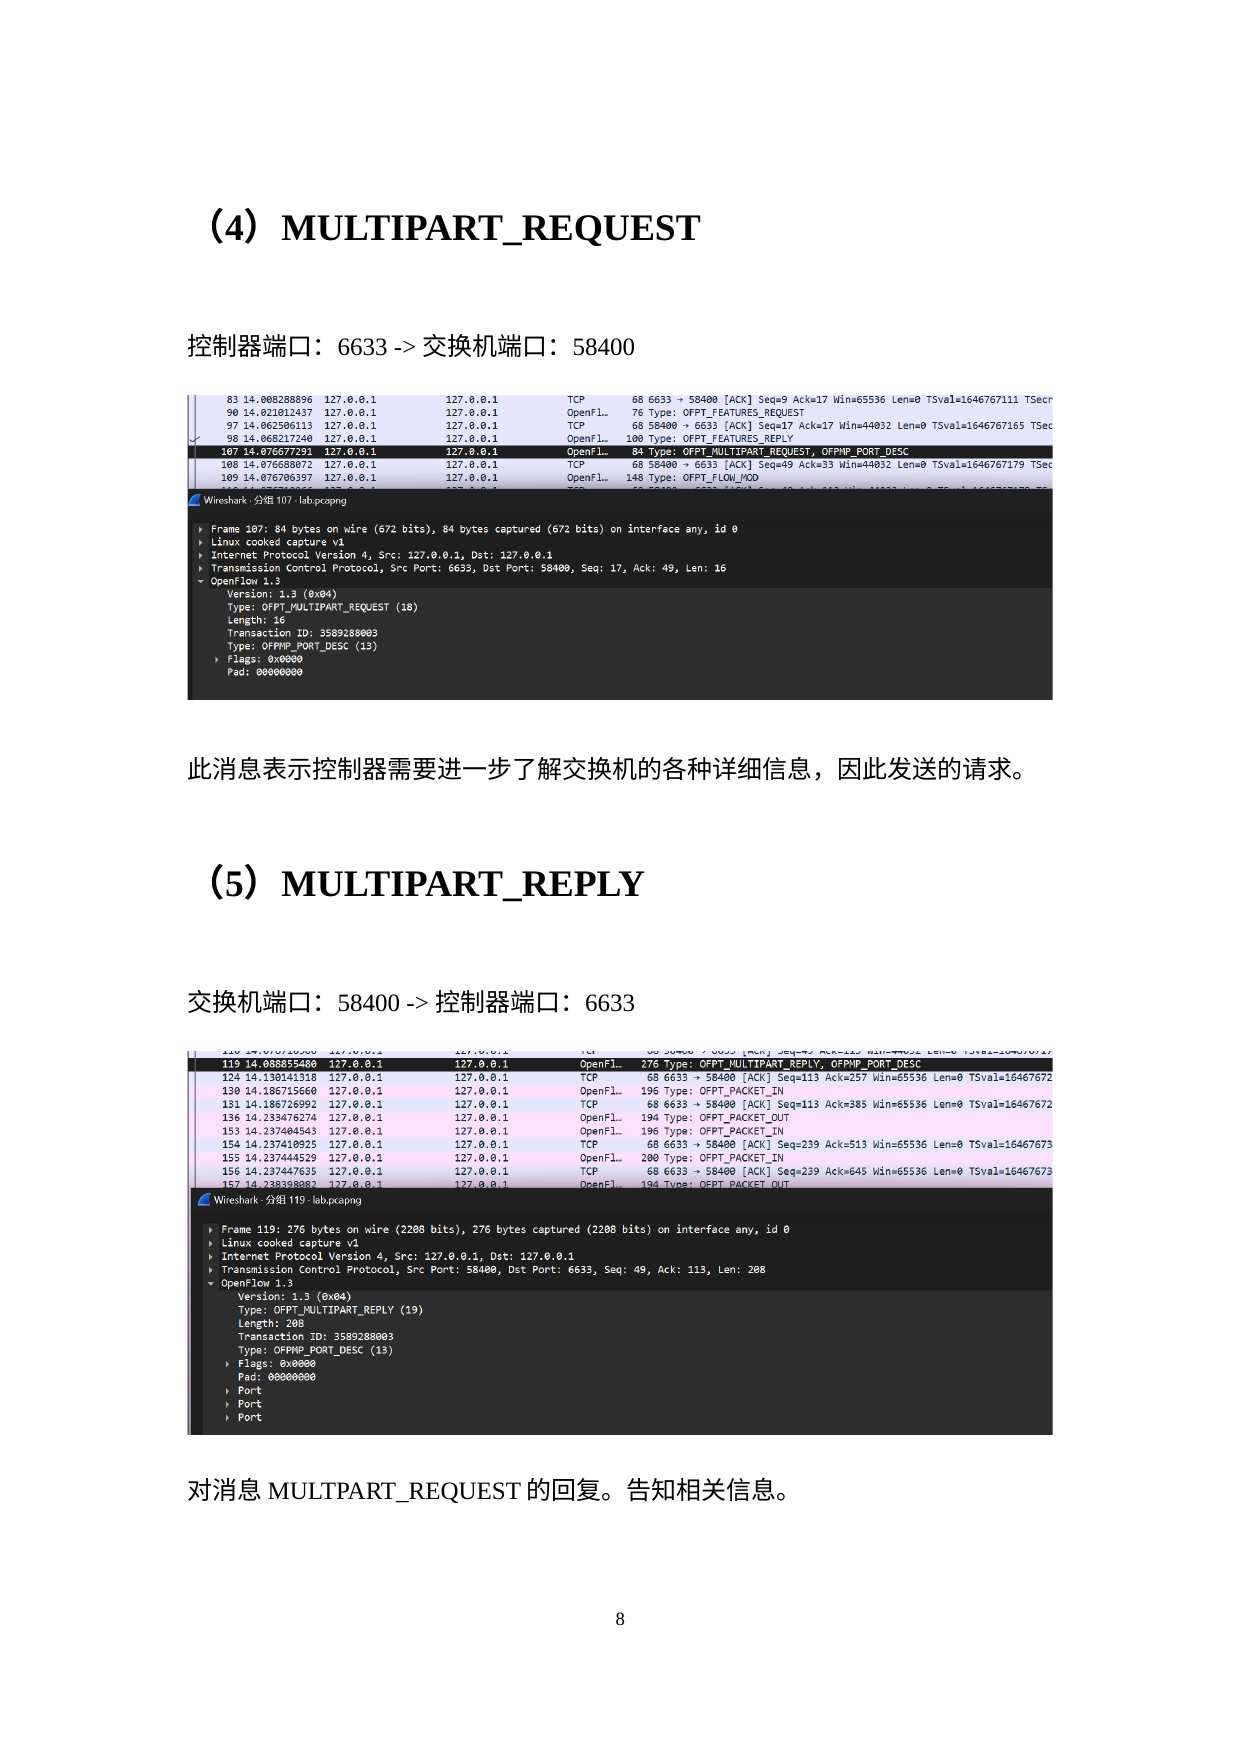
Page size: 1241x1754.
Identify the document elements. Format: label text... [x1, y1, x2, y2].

picture [187, 395, 1053, 700]
text 控制器端口：6633 -> 交换机端口：58400 [187, 312, 1053, 377]
picture [187, 1051, 1053, 1435]
text 此消息表示控制器需要进一步了解交换机的各种详细信息，因此发送的请求。 [187, 735, 1053, 800]
text 对消息MULTPART_REQUEST的回复。告知相关信息。 [187, 1456, 1053, 1521]
subtitle （4）MULTIPART_REQUEST [187, 191, 1053, 256]
subtitle （5）MULTIPART_REPLY [187, 847, 1053, 912]
text 交换机端口：58400 -> 控制器端口：6633 [187, 968, 1053, 1033]
